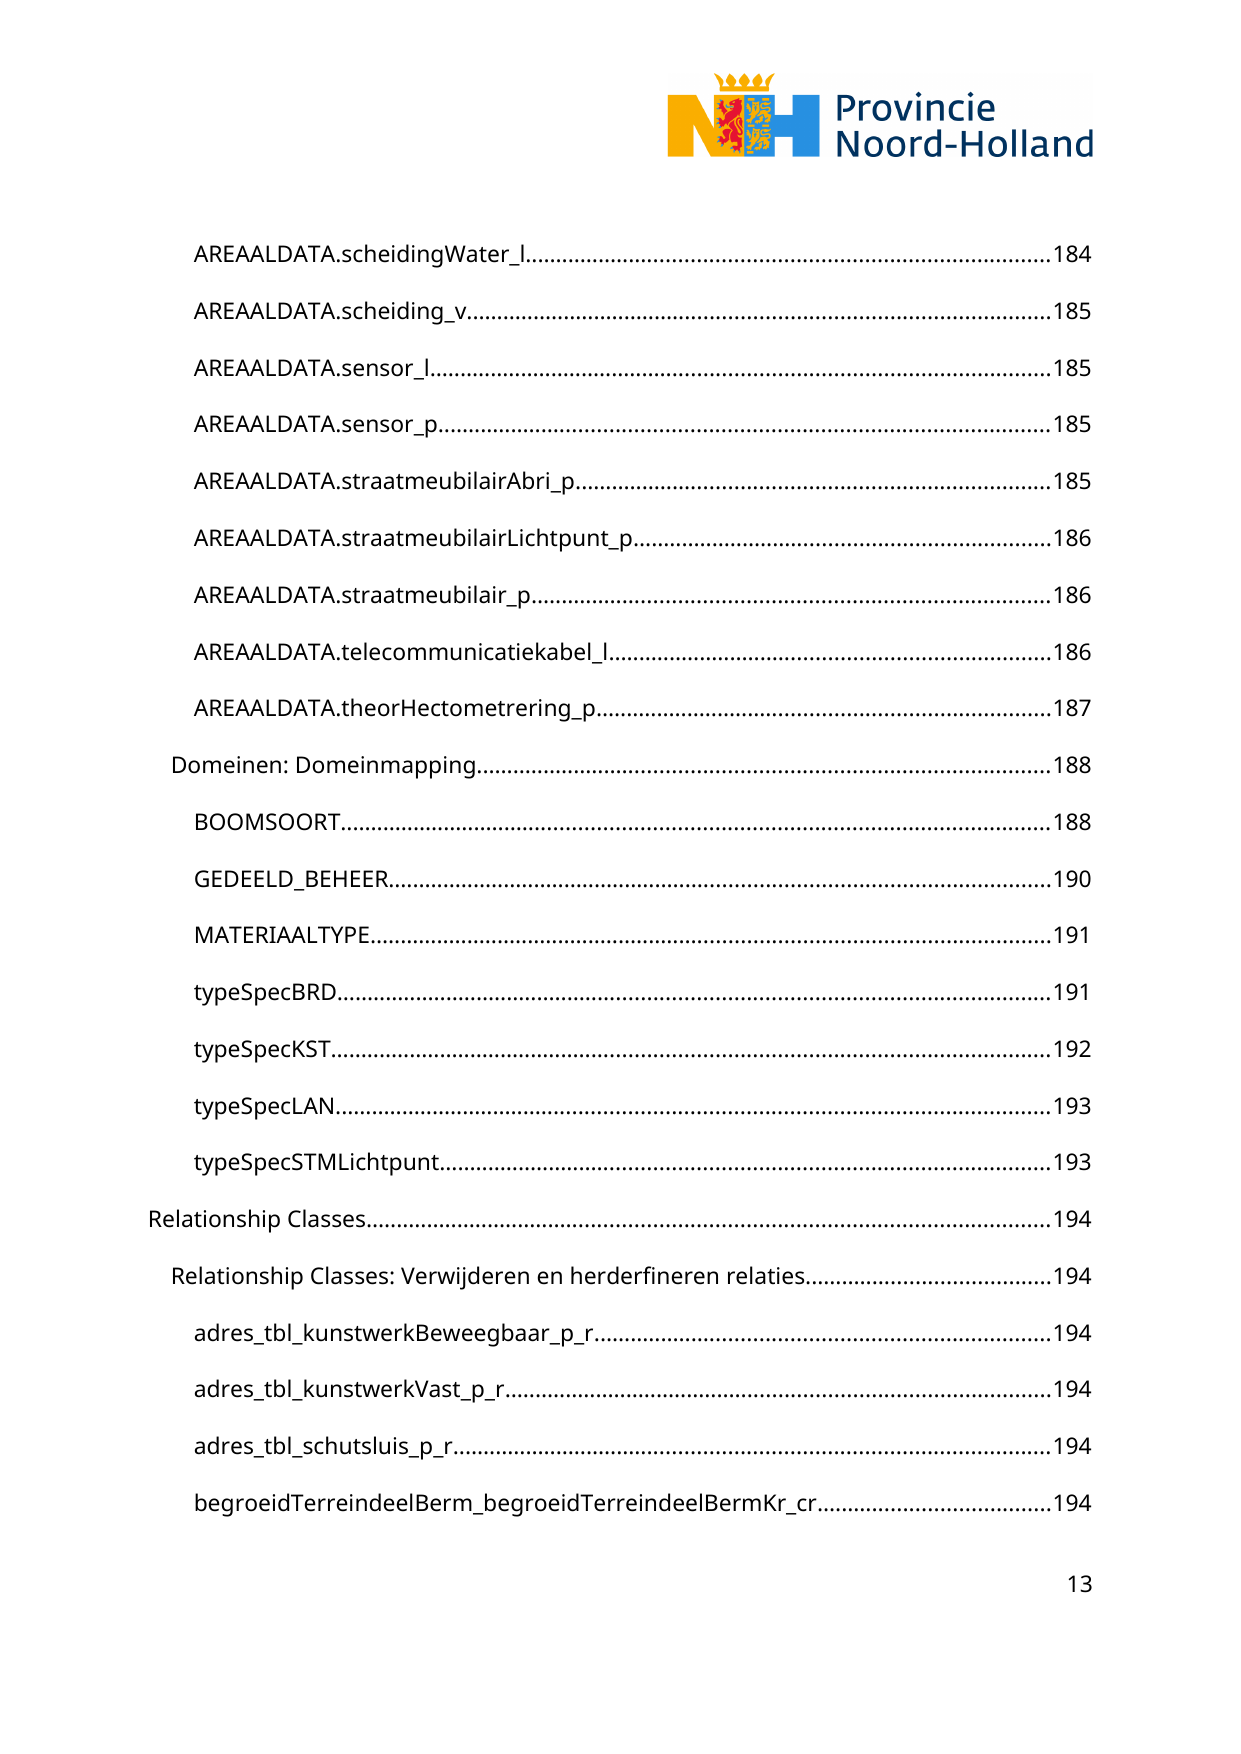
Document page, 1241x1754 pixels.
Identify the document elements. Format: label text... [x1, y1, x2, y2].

text AREAALDATA.scheiding_v 185 [193, 295, 1093, 326]
text Relationship Classes 194 [148, 1203, 1093, 1234]
text AREAALDATA.straatmeubilair_p 186 [193, 579, 1093, 610]
text adres_tbl_kunstwerkBeweegbaar_p_r 194 [193, 1317, 1093, 1348]
text AREAALDATA.theorHectometrering_p 187 [193, 692, 1093, 723]
text AREAALDATA.sensor_l 185 [193, 352, 1093, 383]
text begroeidTerreindeelBerm_begroeidTerreindeelBermKr_cr 194 [193, 1487, 1093, 1518]
text AREAALDATA.sensor_p 185 [193, 408, 1093, 439]
text BOOMSOORT 188 [193, 806, 1093, 837]
text typeSpecKST 192 [193, 1033, 1093, 1064]
text GEDEELD_BEHEER 190 [193, 862, 1093, 894]
text Relationship Classes: Verwijderen en herderfineren relaties 194 [171, 1260, 1093, 1291]
text MATERIAALTYPE 191 [193, 919, 1093, 951]
picture [667, 73, 1093, 157]
text AREAALDATA.scheidingWater_l 184 [193, 238, 1093, 269]
text typeSpecSTMLichtpunt 193 [193, 1146, 1093, 1178]
text adres_tbl_kunstwerkVast_p_r 194 [193, 1373, 1093, 1405]
text typeSpecLAN 193 [193, 1089, 1093, 1121]
text AREAALDATA.straatmeubilairLichtpunt_p 186 [193, 522, 1093, 553]
text AREAALDATA.telecommunicatiekabel_l 186 [193, 635, 1093, 667]
text Domeinen: Domeinmapping 188 [171, 749, 1093, 780]
text AREAALDATA.straatmeubilairAbri_p 185 [193, 465, 1093, 496]
text typeSpecBRD 191 [193, 976, 1093, 1007]
text adres_tbl_schutsluis_p_r 194 [193, 1430, 1093, 1461]
